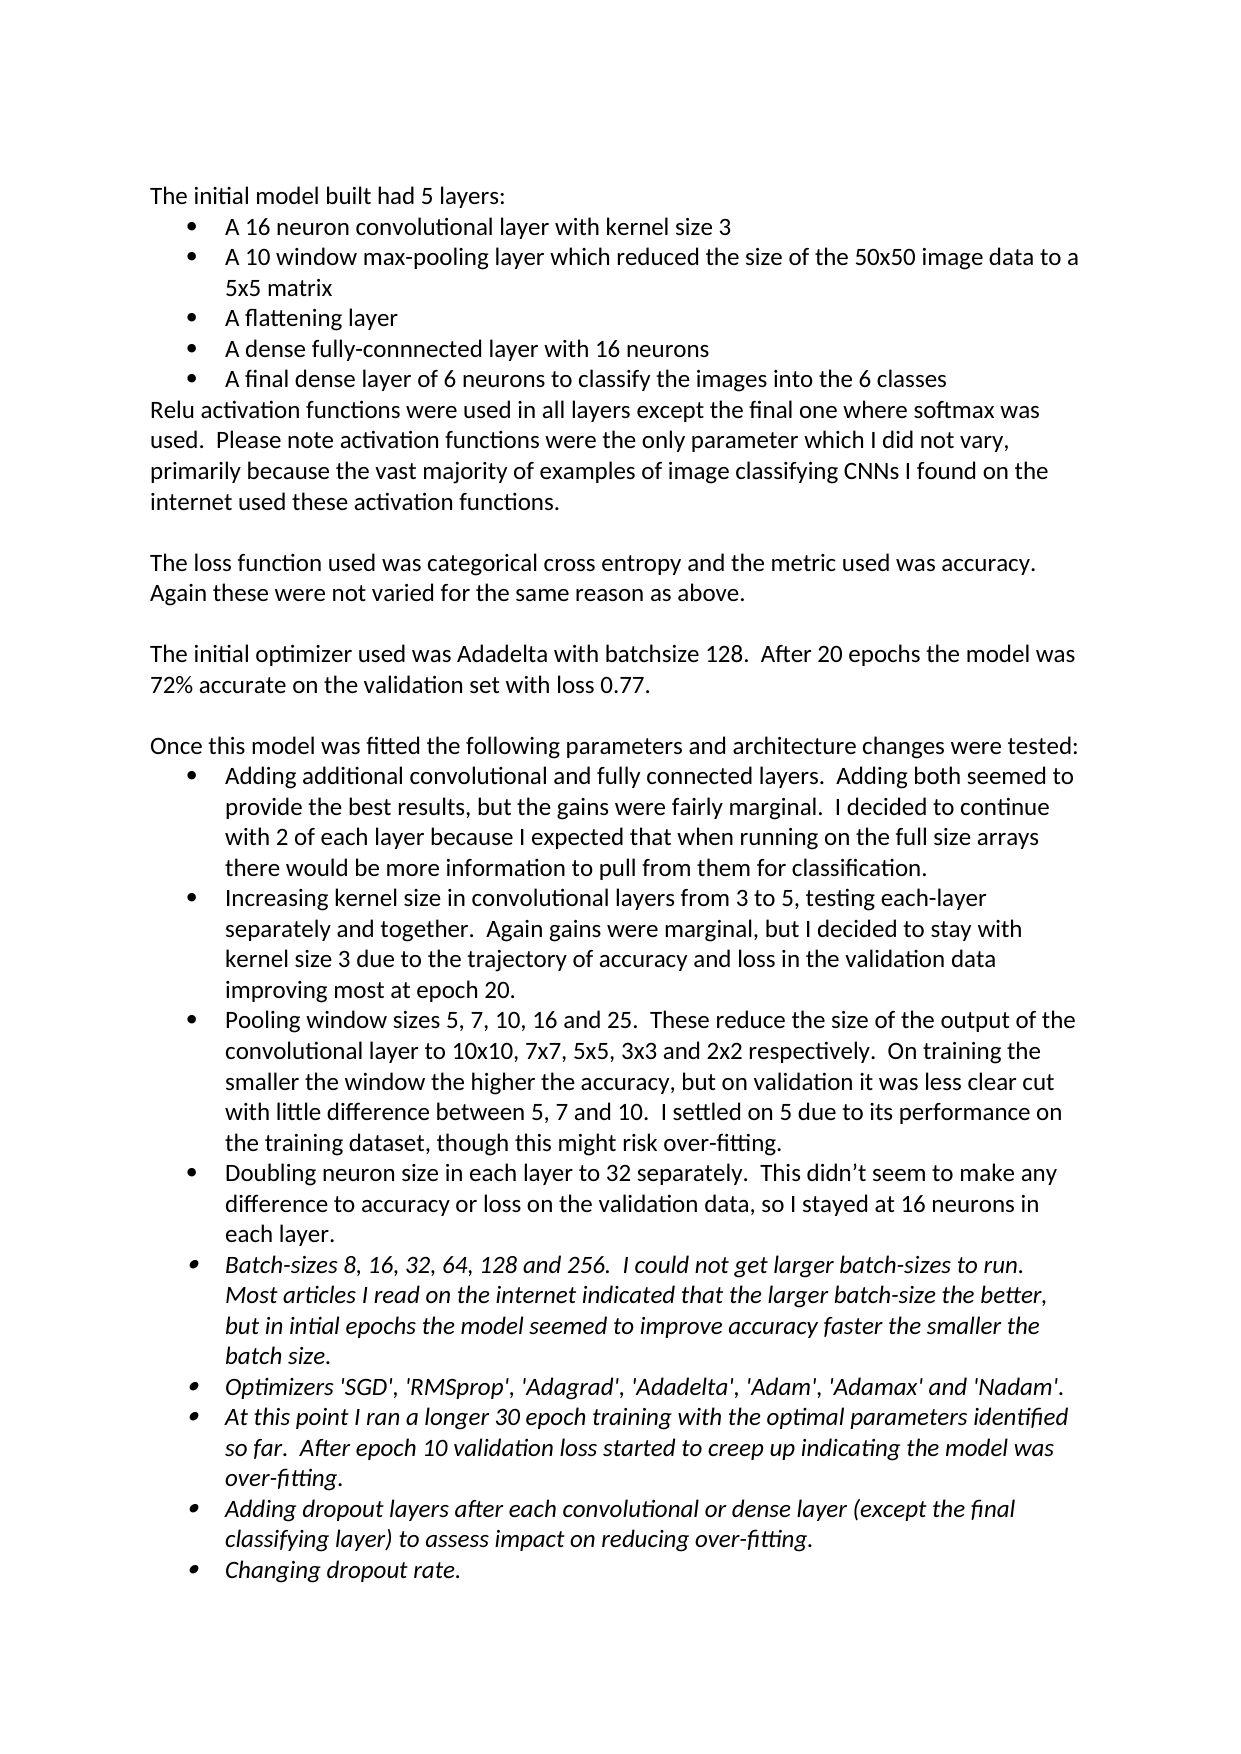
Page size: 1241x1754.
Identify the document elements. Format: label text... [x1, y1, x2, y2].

list Doubling neuron size in each layer to 32 separately. This didn’t seem to make any difference to accuracy or loss on the validation data, so I stayed at 16 neurons in each layer. [187, 1157, 1090, 1249]
list A 16 neuron convolutional layer with kernel size 3 [187, 211, 1090, 242]
text The initial optimizer used was Adadelta with batchsize 128. After 20 epochs the model was 72% accurate on the validation set with loss 0.77. [150, 638, 1090, 699]
list Adding dropout layers after each convolutional or dense layer (except the final classifying layer) to assess impact on reducing over-fitting. [187, 1493, 1090, 1554]
list At this point I ran a longer 30 epoch training with the optimal parameters identified so far. After epoch 10 validation loss started to creep up indicating the model was over-fitting. [187, 1401, 1090, 1493]
text Once this model was fitted the following parameters and architecture changes were tested: [150, 730, 1090, 760]
text The loss function used was categorical cross entropy and the metric used was accuracy. Again these were not varied for the same reason as above. [150, 547, 1090, 608]
text Relu activation functions were used in all layers except the final one where softmax was used. Please note activation functions were the only parameter which I did not vary, primarily because the vast majority of examples of image classifying CNNs I found on the internet used these activation functions. [150, 394, 1090, 516]
list A dense fully-connnected layer with 16 neurons [187, 333, 1090, 364]
list Changing dropout rate. [187, 1554, 1090, 1584]
text The initial model built had 5 layers: [150, 181, 1090, 211]
list A 10 window max-pooling layer which reduced the size of the 50x50 image data to a 5x5 matrix [187, 242, 1090, 303]
list Pooling window sizes 5, 7, 10, 16 and 25. These reduce the size of the output of the convolutional layer to 10x10, 7x7, 5x5, 3x3 and 2x2 respectively. On training the smaller the window the higher the accuracy, but on validation it was less clear cut with little difference between 5, 7 and 10. I settled on 5 due to its performance on the training dataset, though this might risk over-fitting. [187, 1004, 1090, 1157]
list A flattening layer [187, 303, 1090, 333]
list Increasing kernel size in convolutional layers from 3 to 5, testing each-layer separately and together. Again gains were marginal, but I decided to stay with kernel size 3 due to the trajectory of accuracy and loss in the validation data improving most at epoch 20. [187, 882, 1090, 1004]
list Adding additional convolutional and fully connected layers. Adding both seemed to provide the best results, but the gains were fairly marginal. I decided to continue with 2 of each layer because I expected that when running on the full size arrays there would be more information to pull from them for classification. [187, 760, 1090, 882]
list Optimizers 'SGD', 'RMSprop', 'Adagrad', 'Adadelta', 'Adam', 'Adamax' and 'Nadam'. [187, 1371, 1090, 1401]
list Batch-sizes 8, 16, 32, 64, 128 and 256. I could not get larger batch-sizes to run. Most articles I read on the internet indicated that the larger batch-size the better, but in intial epochs the model seemed to improve accuracy faster the smaller the batch size. [187, 1249, 1090, 1371]
list A final dense layer of 6 neurons to classify the images into the 6 classes [187, 364, 1090, 394]
